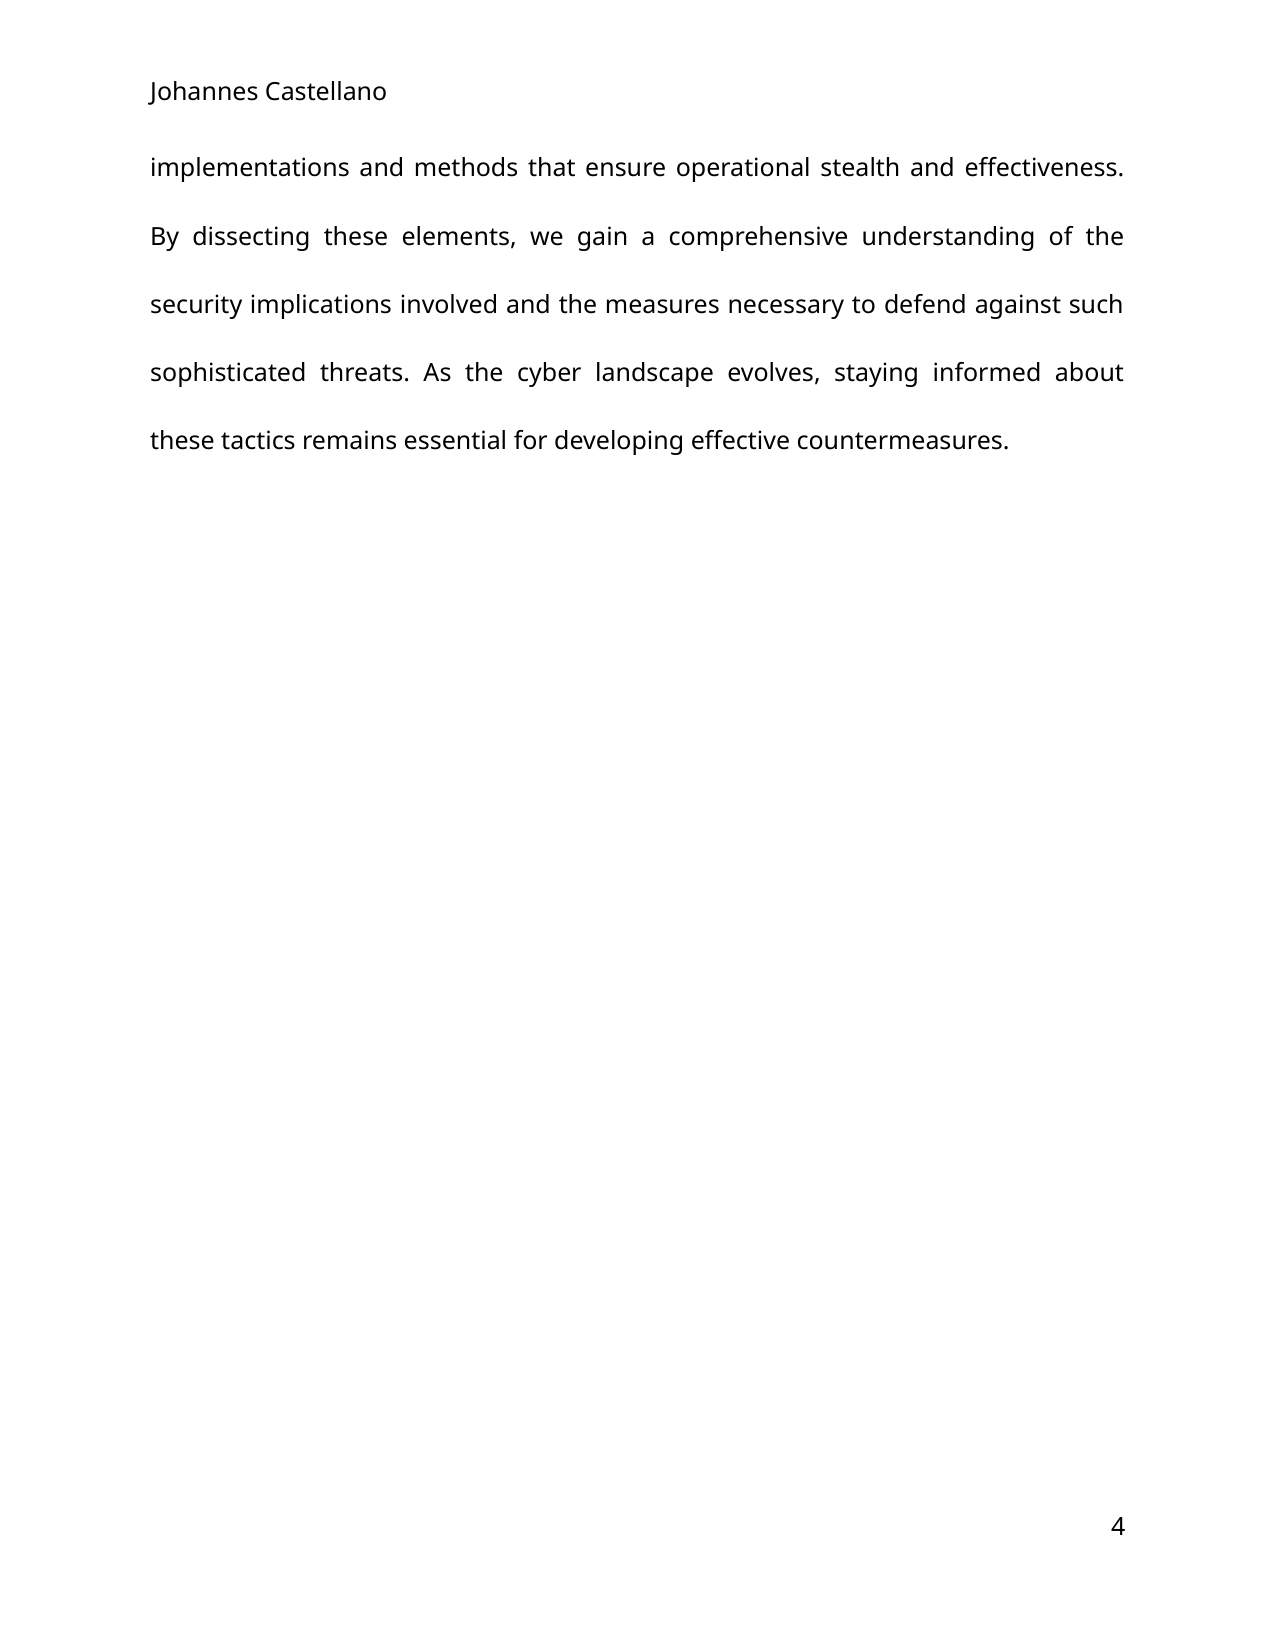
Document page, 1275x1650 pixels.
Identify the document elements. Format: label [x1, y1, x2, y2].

text [150, 150, 1125, 457]
